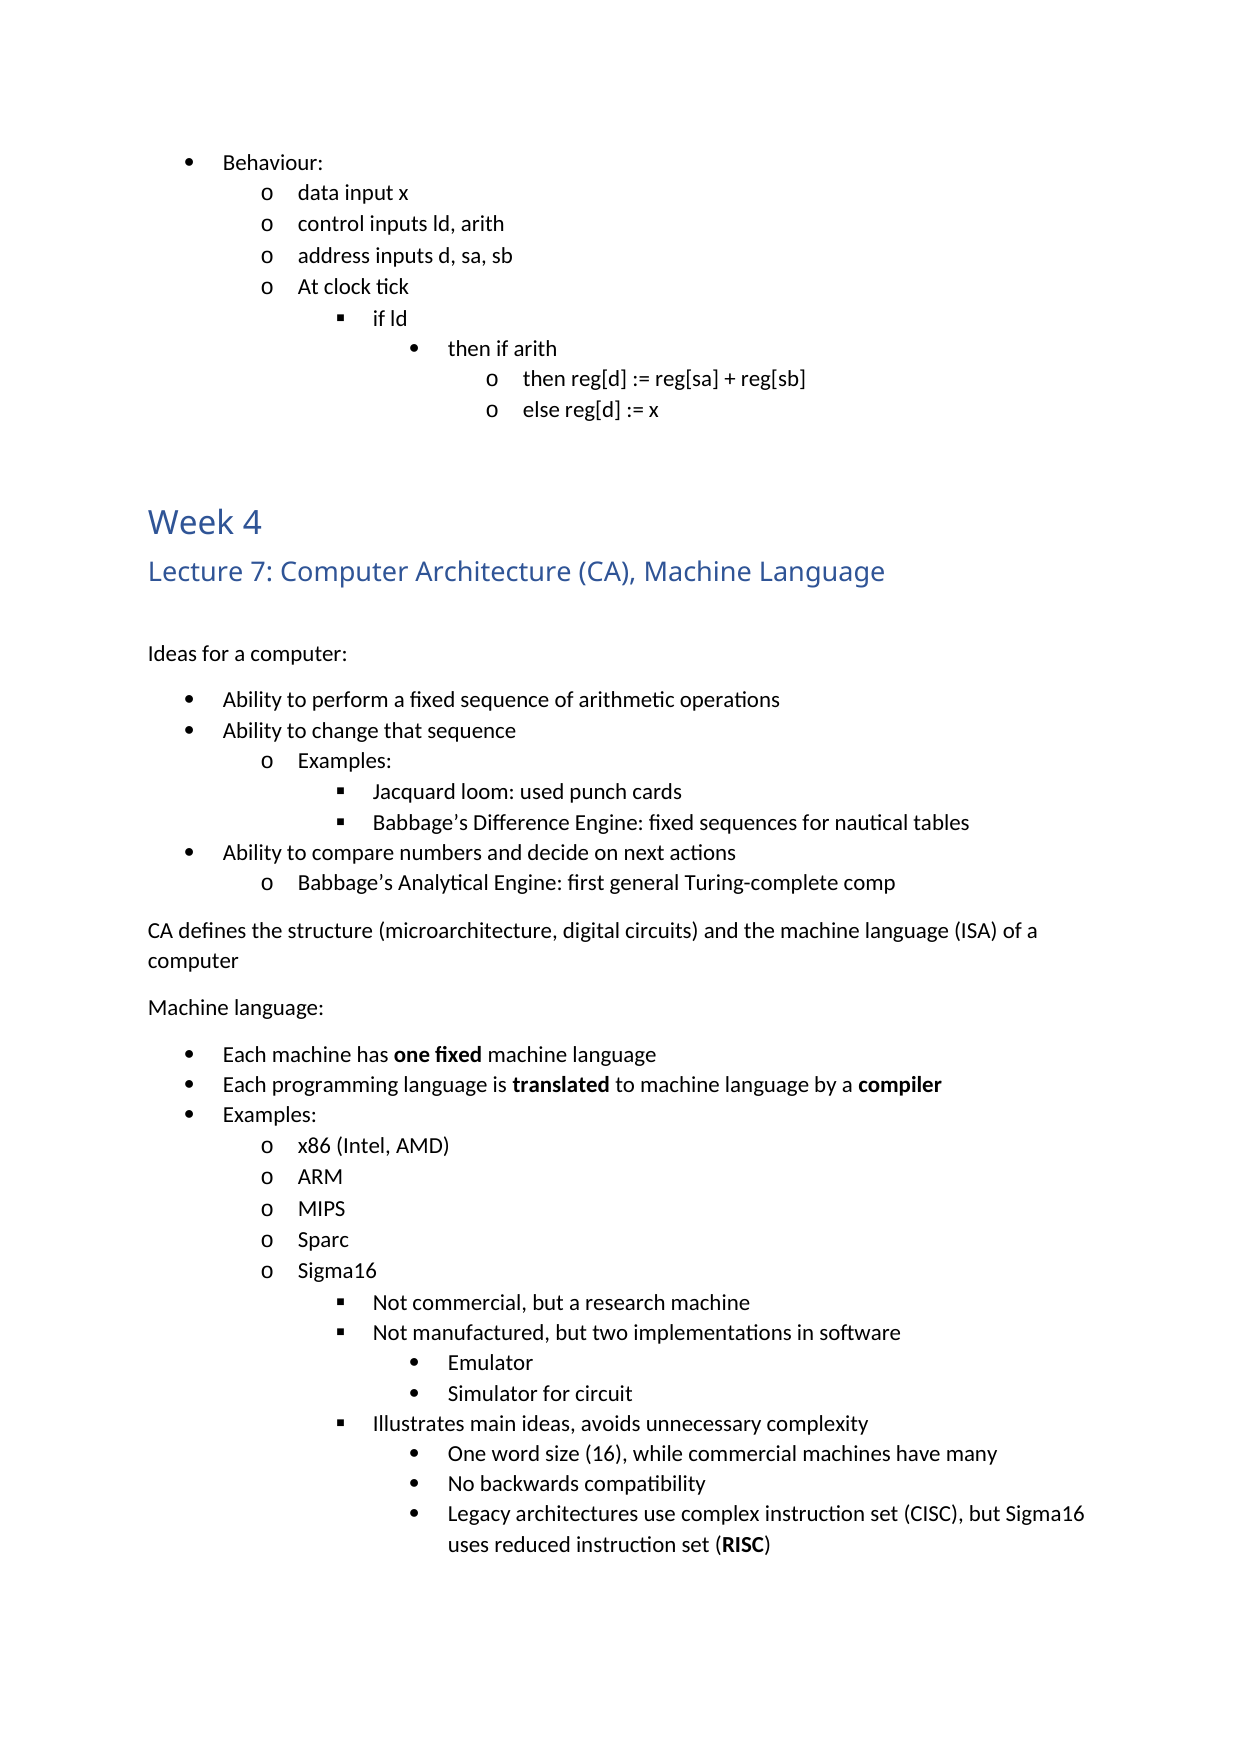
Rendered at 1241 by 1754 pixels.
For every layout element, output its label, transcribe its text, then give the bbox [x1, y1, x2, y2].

text CA defines the structure (microarchitecture, digital circuits) and the machine language (ISA) of a computer [148, 916, 1093, 974]
list Simulator for circuit [410, 1379, 1093, 1407]
list One word size (16), while commercial machines have many [410, 1439, 1093, 1467]
list Ability to perform a fixed sequence of arithmetic operations [185, 686, 1093, 713]
list control inputs ld, arith [260, 209, 1093, 238]
list Illustrates main ideas, avoids unnecessary complexity [335, 1409, 1093, 1437]
list Sparc [260, 1225, 1093, 1254]
list Sigma16 [260, 1257, 1093, 1286]
list address inputs d, sa, sb [260, 241, 1093, 270]
text Ideas for a computer: [148, 639, 1093, 667]
list Examples: [260, 746, 1093, 775]
list MIPS [260, 1194, 1093, 1223]
list else reg[d] := x [485, 396, 1093, 425]
list At clock tick [260, 272, 1093, 301]
list then if arith [410, 334, 1093, 362]
list Ability to compare numbers and decide on next actions [185, 838, 1093, 866]
text Machine language: [148, 993, 1093, 1021]
list x86 (Intel, AMD) [260, 1131, 1093, 1160]
list ARM [260, 1162, 1093, 1191]
list Each programming language is translated to machine language by a compiler [185, 1070, 1093, 1098]
list Legacy architectures use complex instruction set (CISC), but Sigma16 uses reduced instruction set (RISC) [410, 1499, 1093, 1558]
list Ability to change that sequence [185, 716, 1093, 744]
list Babbage’s Analytical Engine: first general Turing-complete comp [260, 868, 1093, 897]
list Jacquard loom: used punch cards [335, 777, 1093, 805]
list Each machine has one fixed machine language [185, 1040, 1093, 1068]
subtitle Lecture 7: Computer Architecture (CA), Machine Language [148, 552, 1093, 589]
list Behaviour: [185, 148, 1093, 176]
list Not commercial, but a research machine [335, 1288, 1093, 1316]
list Not manufactured, but two implementations in software [335, 1318, 1093, 1346]
list Babbage’s Difference Engine: fixed sequences for nautical tables [335, 808, 1093, 836]
subtitle Week 4 [148, 499, 1093, 544]
list if ld [335, 304, 1093, 332]
list then reg[d] := reg[sa] + reg[sb] [485, 364, 1093, 393]
list No backwards compatibility [410, 1469, 1093, 1497]
list Emulator [410, 1348, 1093, 1376]
list Examples: [185, 1101, 1093, 1128]
list data input x [260, 178, 1093, 207]
